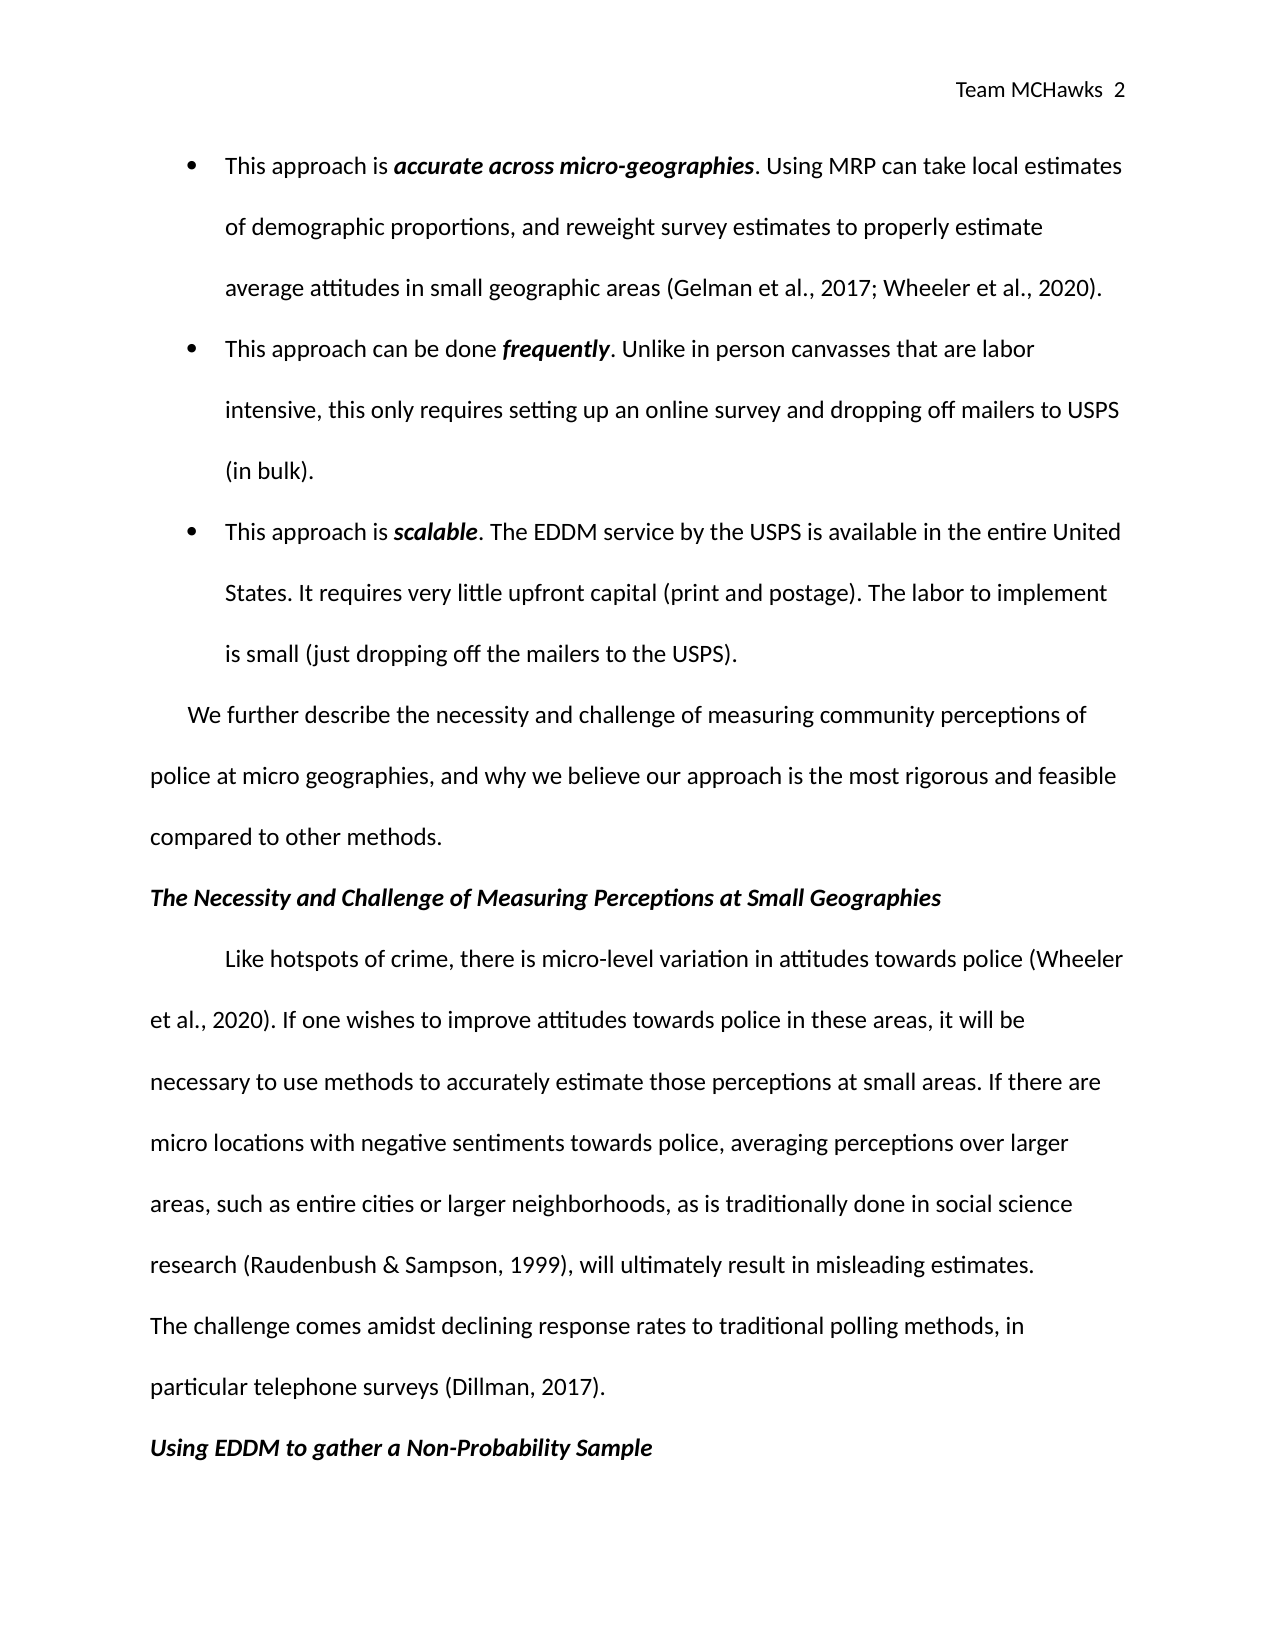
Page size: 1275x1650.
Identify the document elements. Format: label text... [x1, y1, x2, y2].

text Like hotspots of crime, there is micro-level variation in attitudes towards police (Wheeler et al., 2020). If one wishes to improve attitudes towards police in these areas, it will be necessary to use methods to accurately estimate those perceptions at small areas. If there are micro locations with negative sentiments towards police, averaging perceptions over larger areas, such as entire cities or larger neighborhoods, as is traditionally done in social science research (Raudenbush & Sampson, 1999), will ultimately result in misleading estimates. [150, 943, 1125, 1279]
text The Necessity and Challenge of Measuring Perceptions at Small Geographies [150, 882, 1125, 913]
text We further describe the necessity and challenge of measuring community perceptions of police at micro geographies, and why we believe our approach is the most rigorous and feasible compared to other methods. [150, 699, 1125, 852]
text The challenge comes amidst declining response rates to traditional polling methods, in particular telephone surveys (Dillman, 2017). [150, 1310, 1125, 1401]
list This approach is accurate across micro-geographies. Using MRP can take local estimates of demographic proportions, and reweight survey estimates to properly estimate average attitudes in small geographic areas (Gelman et al., 2017; Wheeler et al., 2020). [187, 150, 1125, 303]
list This approach can be done frequently. Unlike in person canvasses that are labor intensive, this only requires setting up an online survey and dropping off mailers to USPS (in bulk). [187, 333, 1125, 486]
list This approach is scalable. The EDDM service by the USPS is available in the entire United States. It requires very little upfront capital (print and postage). The labor to implement is small (just dropping off the mailers to the USPS). [187, 516, 1125, 669]
text Using EDDM to gather a Non-Probability Sample [150, 1432, 1125, 1462]
